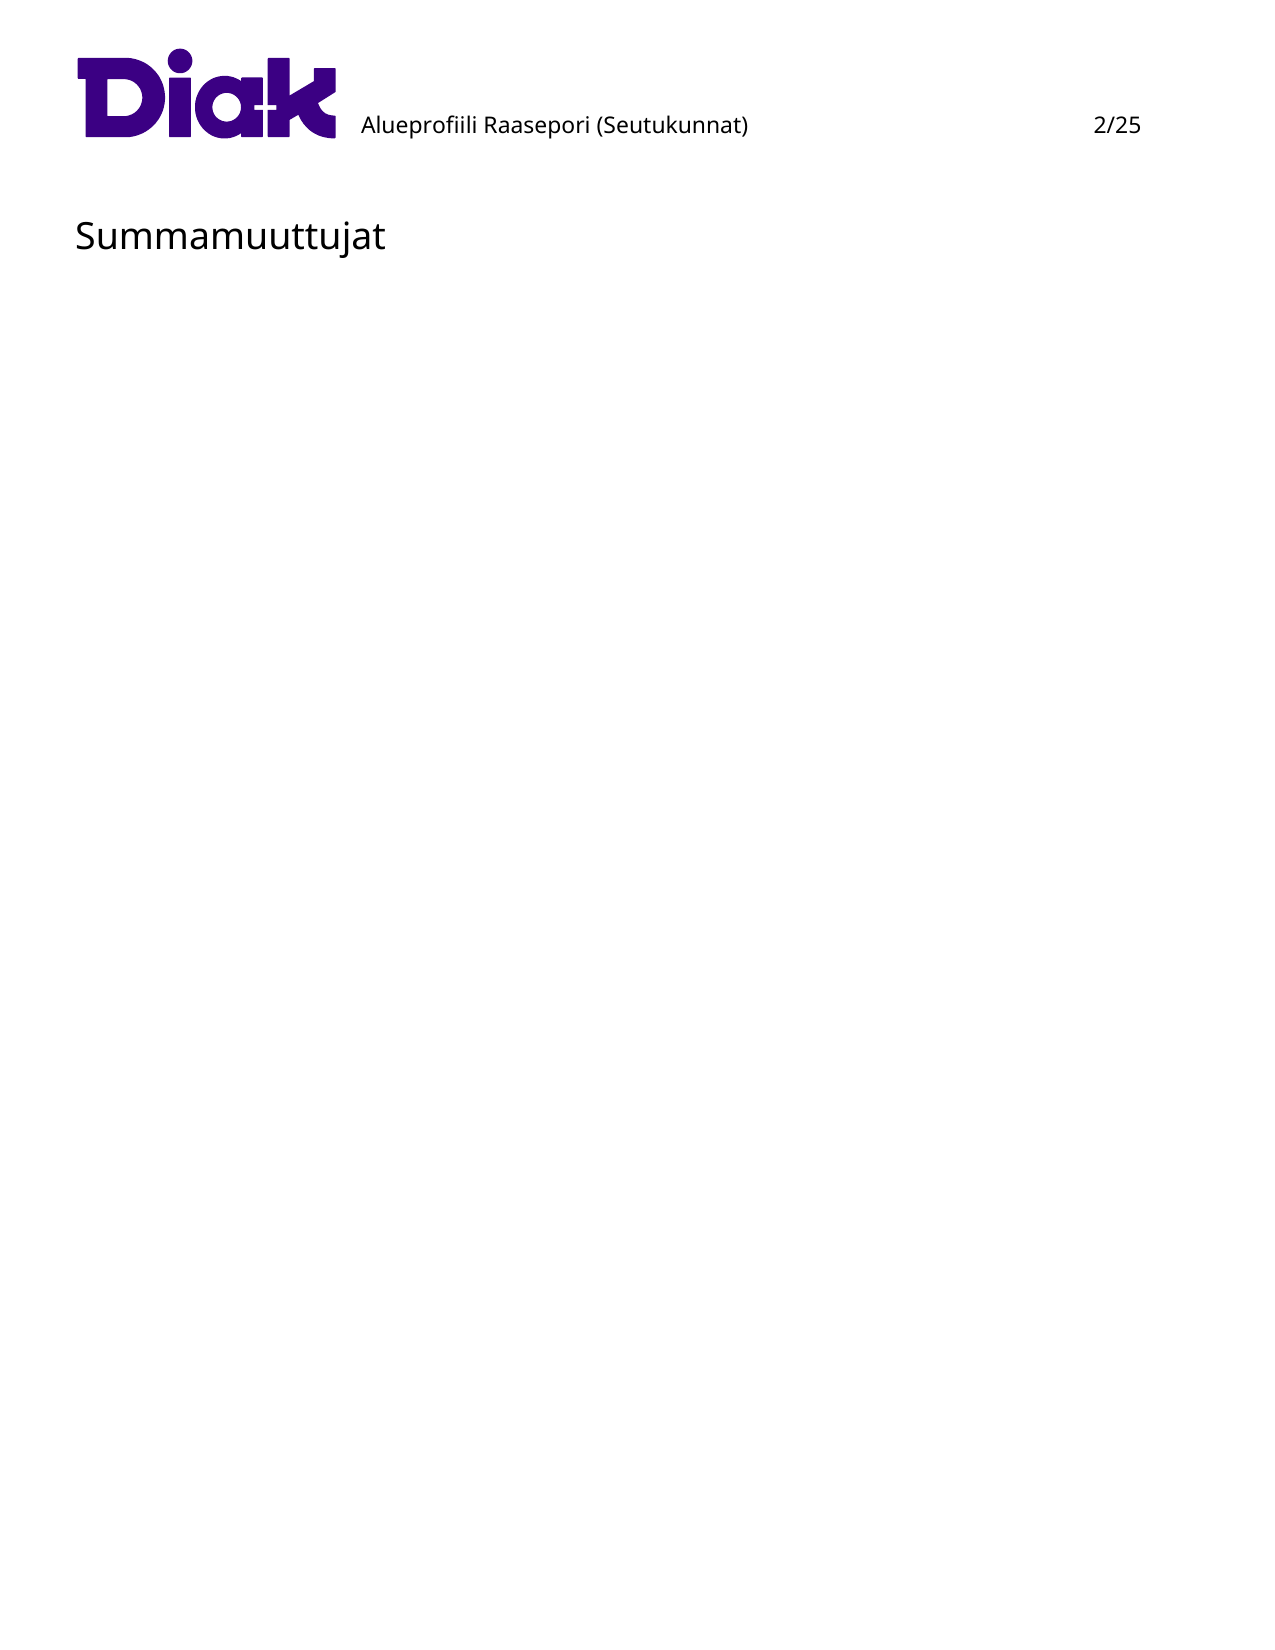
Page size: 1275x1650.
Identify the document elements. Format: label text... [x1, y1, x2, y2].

subtitle Summamuuttujat [75, 209, 1200, 261]
